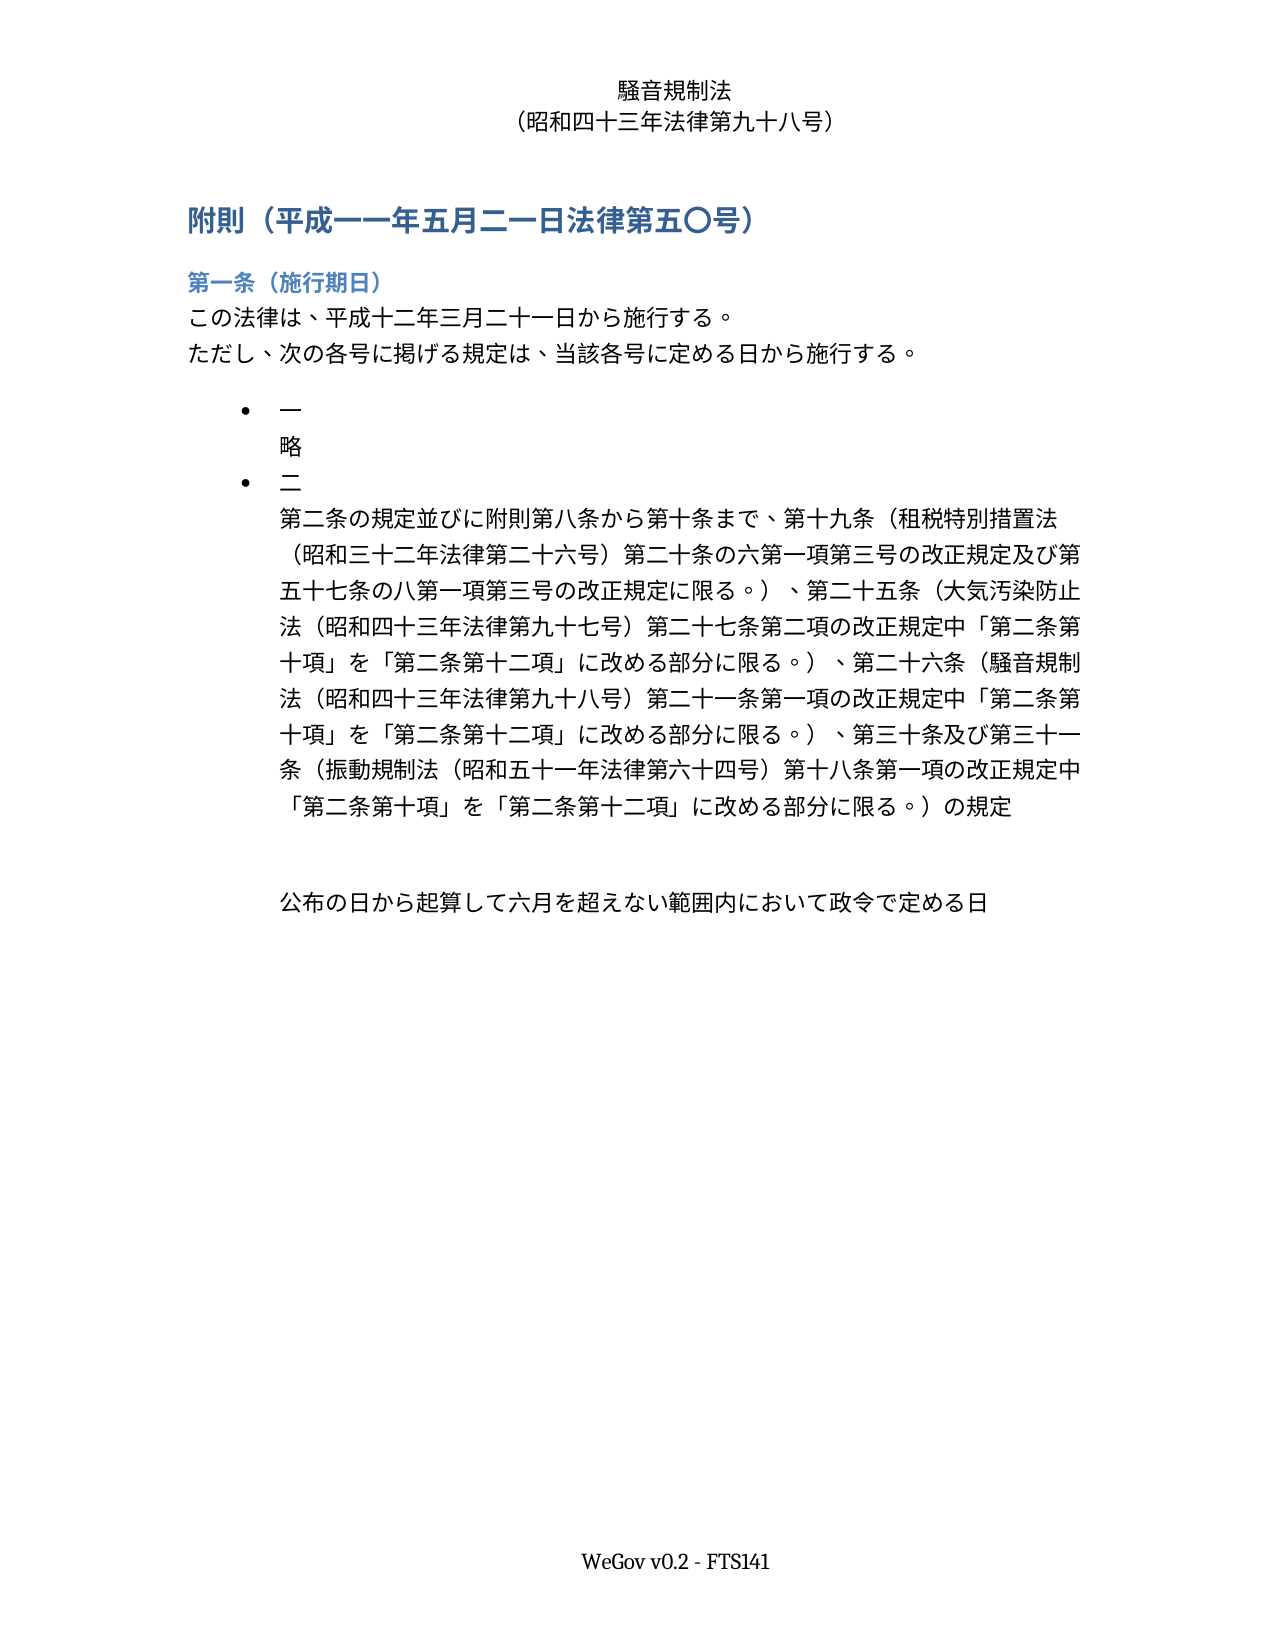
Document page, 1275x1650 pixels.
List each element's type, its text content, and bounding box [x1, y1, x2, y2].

text この法律は、平成十二年三月二十一日から施行する。 ただし、次の各号に掲げる規定は、当該各号に定める日から施行する。 [187, 302, 1087, 369]
list 二 第二条の規定並びに附則第八条から第十条まで、第十九条（租税特別措置法（昭和三十二年法律第二十六号）第二十条の六第一項第三号の改正規定及び第五十七条の八第一項第三号の改正規定に限る。）、第二十五条（大気汚染防止法（昭和四十三年法律第九十七号）第二十七条第二項の改正規定中「第二条第十項」を「第二条第十二項」に改める部分に限る。）、第二十六条（騒音規制法（昭和四十三年法律第九十八号）第二十一条第一項の改正規定中「第二条第十項」を「第二条第十二項」に改める部分に限る。）、第三十条及び第三十一条（振動規制法（昭和五十一年法律第六十四号）第十八条第一項の改正規定中「第二条第十項」を「第二条第十二項」に改める部分に限る。）の規定 公布の日から起算して六月を超えない範囲内において政令で定める日 [242, 467, 1087, 918]
list 一 略 [242, 395, 1087, 462]
subtitle 第一条（施行期日） [187, 266, 1087, 298]
subtitle 附則（平成一一年五月二一日法律第五〇号） [187, 200, 1087, 240]
